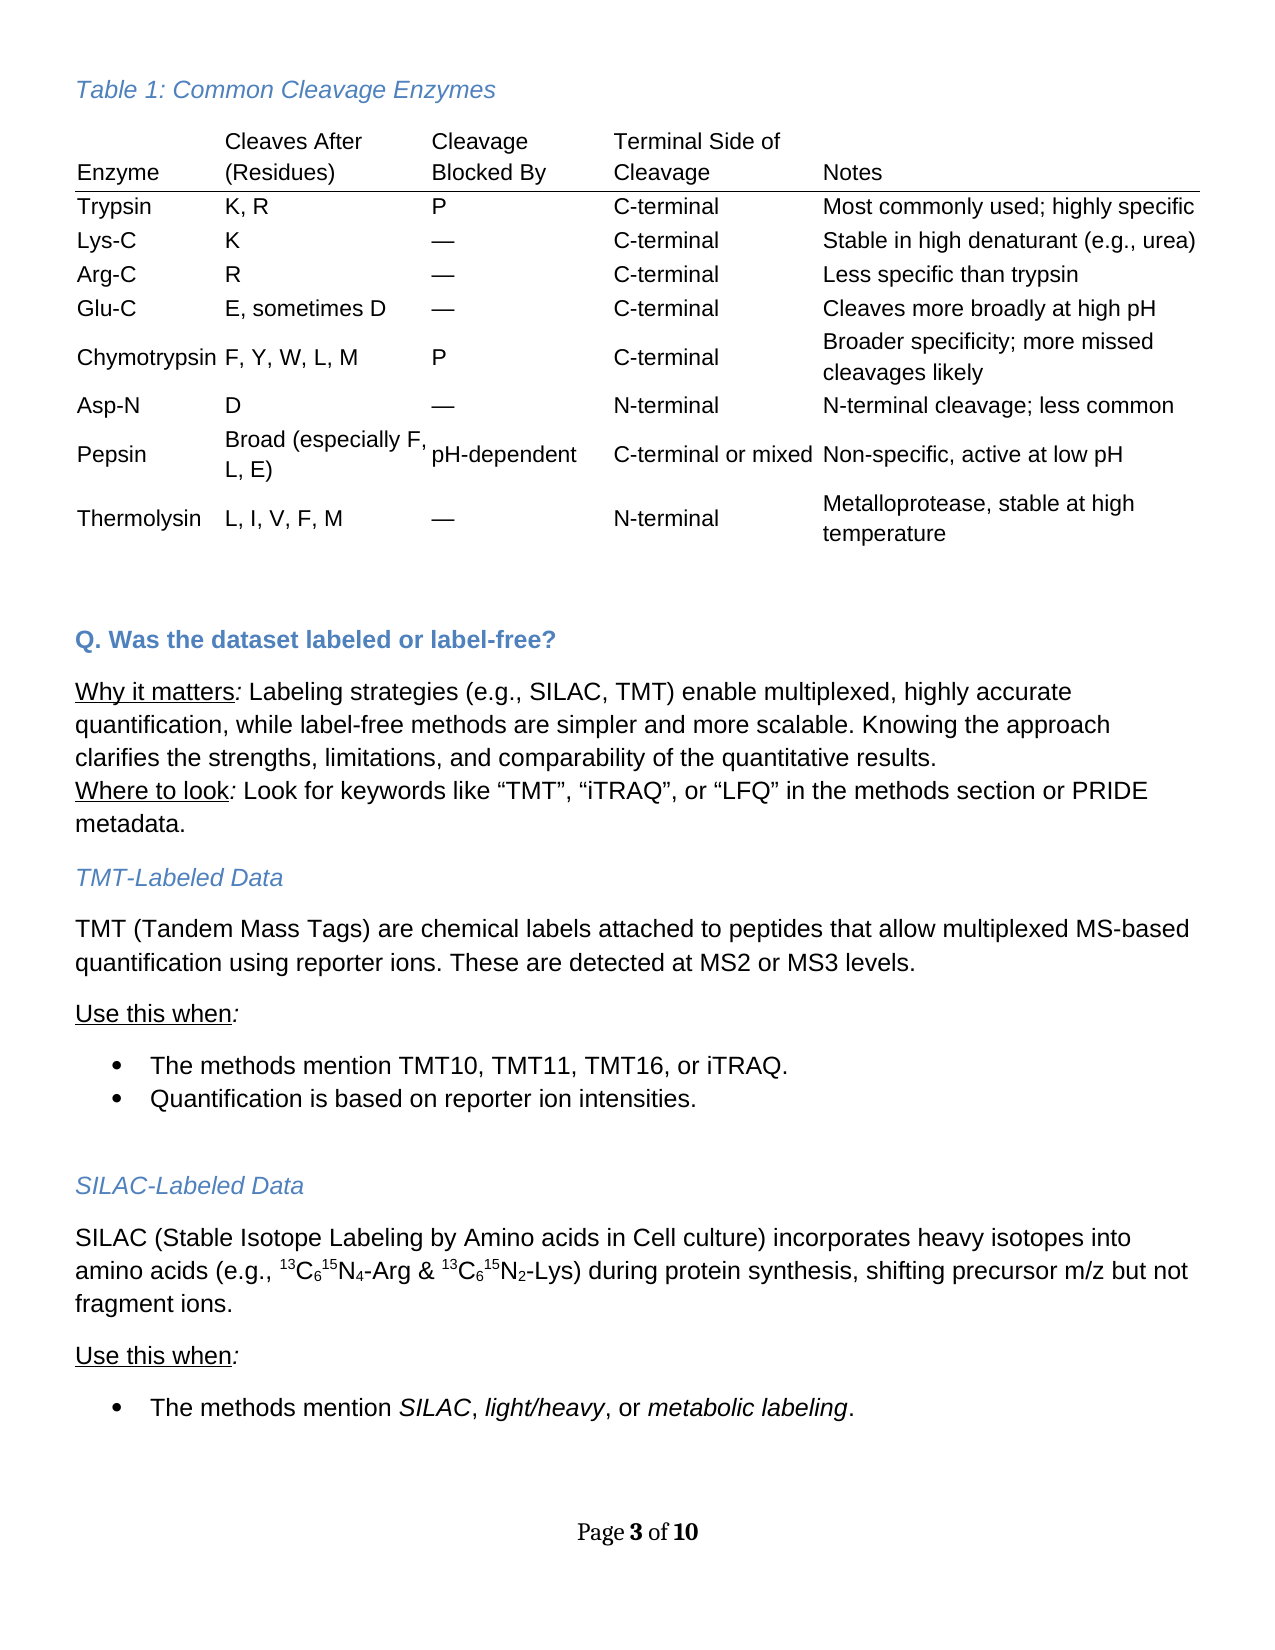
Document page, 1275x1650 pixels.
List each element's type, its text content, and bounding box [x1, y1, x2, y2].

table_cell C-terminal [612, 327, 821, 391]
table_cell — [430, 293, 612, 327]
table_cell Lys-C [75, 226, 223, 259]
table_cell — [430, 259, 612, 293]
table_cell Non-specific, active at low pH [821, 425, 1200, 488]
table_cell pH-dependent [430, 425, 612, 488]
table_cell Broad (especially F, L, E) [223, 425, 430, 488]
text TMT (Tandem Mass Tags) are chemical labels attached to peptides that allow multiplexed MS-based quantification using reporter ions. These are detected at MS2 or MS3 levels. [75, 914, 1200, 976]
table_cell R [223, 259, 430, 293]
subtitle Q. Was the dataset labeled or label-free? [75, 625, 1200, 654]
table_header Enzyme [75, 108, 223, 191]
table_cell N-terminal [612, 391, 821, 424]
table_cell Cleaves more broadly at high pH [821, 293, 1200, 327]
table_cell Arg-C [75, 259, 223, 293]
table_cell Thermolysin [75, 489, 223, 552]
list The methods mention TMT10, TMT11, TMT16, or iTRAQ. [112, 1051, 1200, 1080]
table_cell L, I, V, F, M [223, 489, 430, 552]
table_header Cleavage Blocked By [430, 108, 612, 191]
list The methods mention SILAC, light/heavy, or metabolic labeling. [112, 1392, 1200, 1421]
table_cell P [430, 327, 612, 391]
table_cell N-terminal [612, 489, 821, 552]
table_cell N-terminal cleavage; less common [821, 391, 1200, 424]
table_cell Broader specificity; more missed cleavages likely [821, 327, 1200, 391]
table_cell Chymotrypsin [75, 327, 223, 391]
table_cell C-terminal [612, 259, 821, 293]
subtitle TMT-Labeled Data [75, 863, 1200, 891]
table_cell C-terminal or mixed [612, 425, 821, 488]
table_cell Less specific than trypsin [821, 259, 1200, 293]
table_cell C-terminal [612, 293, 821, 327]
table_header Cleaves After (Residues) [223, 108, 430, 191]
table_cell Glu-C [75, 293, 223, 327]
table_cell Stable in high denaturant (e.g., urea) [821, 226, 1200, 259]
table_cell C-terminal [612, 192, 821, 226]
table_header Terminal Side of Cleavage [612, 108, 821, 191]
table_header Notes [821, 108, 1200, 191]
table_cell D [223, 391, 430, 424]
table_cell K, R [223, 192, 430, 226]
table_cell E, sometimes D [223, 293, 430, 327]
text SILAC (Stable Isotope Labeling by Amino acids in Cell culture) incorporates heavy isotopes into amino acids (e.g., 13C615N4-Arg & 13C615N2-Lys) during protein synthesis, shifting precursor m/z but not fragment ions. [75, 1223, 1200, 1318]
table_cell P [430, 192, 612, 226]
table_cell Trypsin [75, 192, 223, 226]
subtitle SILAC-Labeled Data [75, 1171, 1200, 1200]
table_cell F, Y, W, L, M [223, 327, 430, 391]
subtitle Table 1: Common Cleavage Enzymes [75, 75, 1200, 104]
text Use this when: [75, 1341, 1200, 1369]
table_cell K [223, 226, 430, 259]
table_cell Most commonly used; highly specific [821, 192, 1200, 226]
table_cell Pepsin [75, 425, 223, 488]
table_cell — [430, 489, 612, 552]
table_cell Metalloprotease, stable at high temperature [821, 489, 1200, 552]
table_cell — [430, 226, 612, 259]
table_cell Asp-N [75, 391, 223, 424]
text Why it matters: Labeling strategies (e.g., SILAC, TMT) enable multiplexed, highly accurate quantification, while label-free methods are simpler and more scalable. Knowing the approach clarifies the strengths, limitations, and comparability of the quantitative results. Where to look: Look for keywords like “TMT”, “iTRAQ”, or “LFQ” in the methods section or PRIDE metadata. [75, 677, 1200, 838]
list Quantification is based on reporter ion intensities. [112, 1084, 1200, 1113]
text Use this when: [75, 999, 1200, 1028]
table_cell C-terminal [612, 226, 821, 259]
table_cell — [430, 391, 612, 424]
